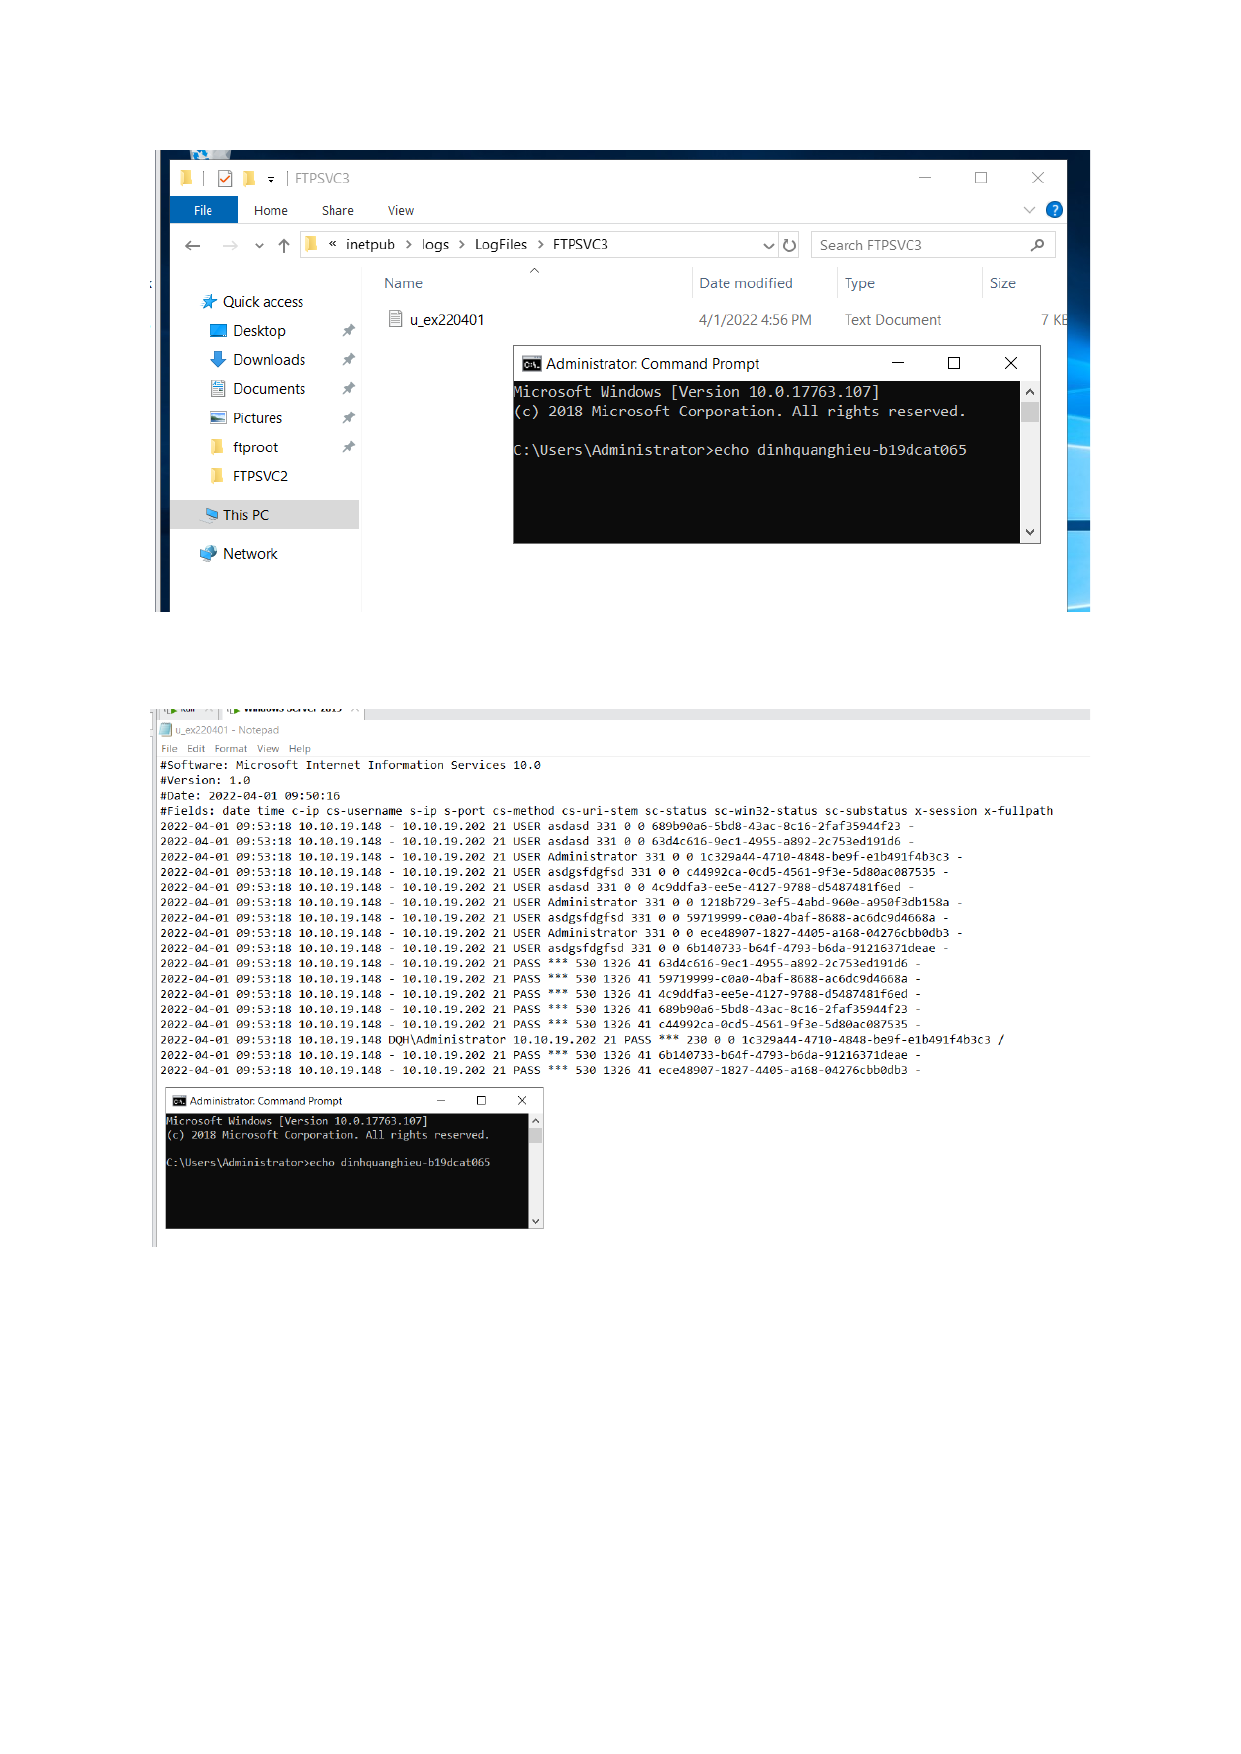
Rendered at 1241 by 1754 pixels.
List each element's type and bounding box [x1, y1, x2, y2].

picture [150, 150, 1091, 612]
picture [150, 709, 1091, 1247]
